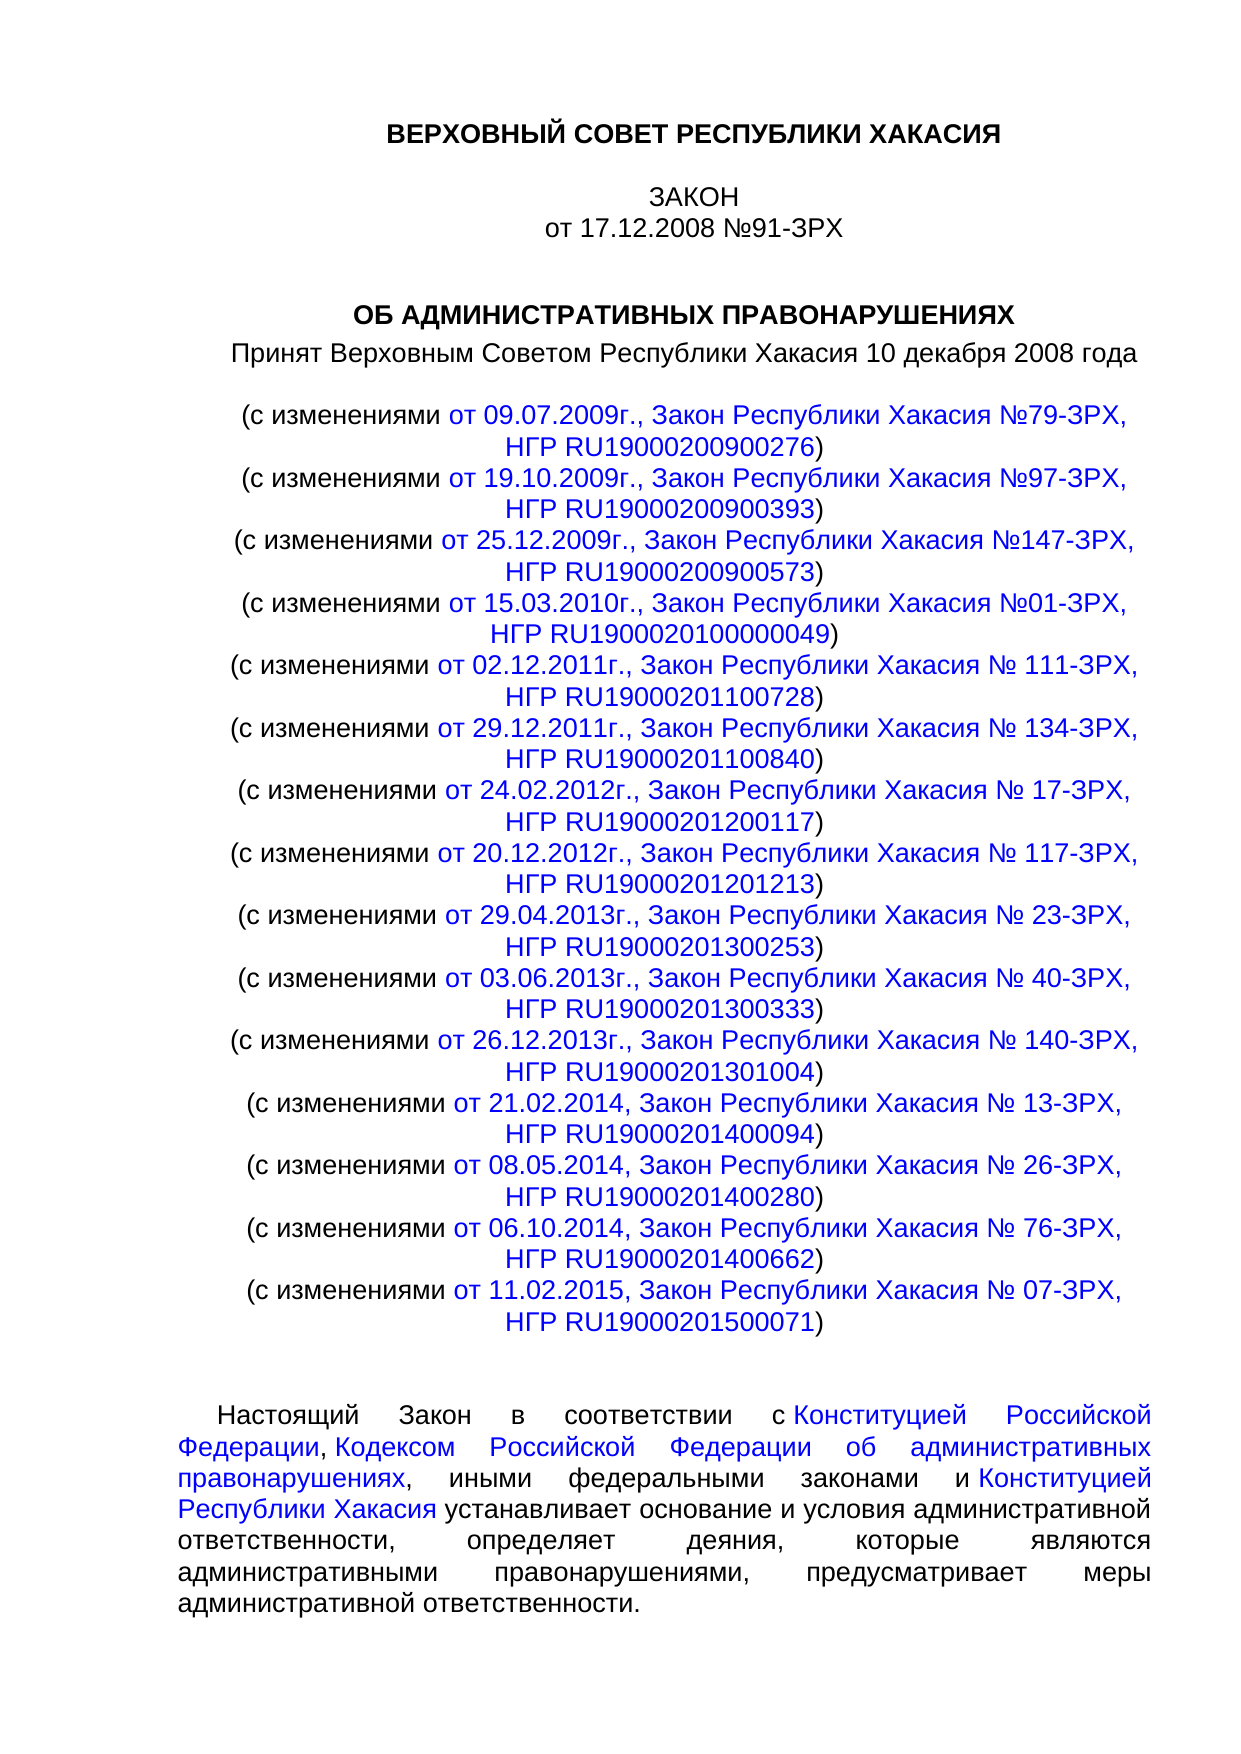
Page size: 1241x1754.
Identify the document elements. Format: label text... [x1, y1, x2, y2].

text (с изменениями от 26.12.2013г., Закон Республики Хакасия № 140-ЗРХ, НГР RU19000201301004) [177, 1024, 1152, 1087]
text ВЕРХОВНЫЙ СОВЕТ РЕСПУБЛИКИ ХАКАСИЯ [236, 118, 1152, 149]
text (с изменениями от 20.12.2012г., Закон Республики Хакасия № 117-ЗРХ, НГР RU19000201201213) [177, 837, 1152, 899]
text (с изменениями от 19.10.2009г., Закон Республики Хакасия №97-ЗРХ, НГР RU19000200900393) [177, 462, 1152, 524]
text (с изменениями от 24.02.2012г., Закон Республики Хакасия № 17-ЗРХ, НГР RU19000201200117) [177, 774, 1152, 837]
text (с изменениями от 25.12.2009г., Закон Республики Хакасия №147-ЗРХ, НГР RU19000200900573) [177, 524, 1152, 587]
text ЗАКОН [236, 181, 1152, 212]
text Настоящий Закон в соответствии с Конституцией Российской Федерации, Кодексом Российской Федерации об административных правонарушениях, иными федеральными законами и Конституцией Республики Хакасия устанавливает основание и условия административной ответственности, определяет деяния, которые являются административными правонарушениями, предусматривает меры административной ответственности. [177, 1399, 1152, 1618]
text (с изменениями от 02.12.2011г., Закон Республики Хакасия № 111-ЗРХ, НГР RU19000201100728) [177, 649, 1152, 712]
text (с изменениями от 21.02.2014, Закон Республики Хакасия № 13-ЗРХ, НГР RU19000201400094) [177, 1087, 1152, 1149]
text (с изменениями от 09.07.2009г., Закон Республики Хакасия №79-ЗРХ, НГР RU19000200900276) [177, 399, 1152, 462]
text (с изменениями от 06.10.2014, Закон Республики Хакасия № 76-ЗРХ, НГР RU19000201400662) [177, 1212, 1152, 1274]
text (с изменениями от 29.04.2013г., Закон Республики Хакасия № 23-ЗРХ, НГР RU19000201300253) [177, 899, 1152, 962]
text (с изменениями от 29.12.2011г., Закон Республики Хакасия № 134-ЗРХ, НГР RU19000201100840) [177, 712, 1152, 774]
text (с изменениями от 08.05.2014, Закон Республики Хакасия № 26-ЗРХ, НГР RU19000201400280) [177, 1149, 1152, 1212]
text Принят Верховным Советом Республики Хакасия 10 декабря 2008 года [177, 337, 1152, 368]
text (с изменениями от 15.03.2010г., Закон Республики Хакасия №01-ЗРХ, НГР RU1900020100000049) [177, 587, 1152, 649]
text от 17.12.2008 №91-ЗРХ [236, 212, 1152, 243]
text (с изменениями от 11.02.2015, Закон Республики Хакасия № 07-ЗРХ, НГР RU19000201500071) [177, 1274, 1152, 1337]
text ОБ АДМИНИСТРАТИВНЫХ ПРАВОНАРУШЕНИЯХ [177, 299, 1152, 331]
text (с изменениями от 03.06.2013г., Закон Республики Хакасия № 40-ЗРХ, НГР RU19000201300333) [177, 962, 1152, 1024]
